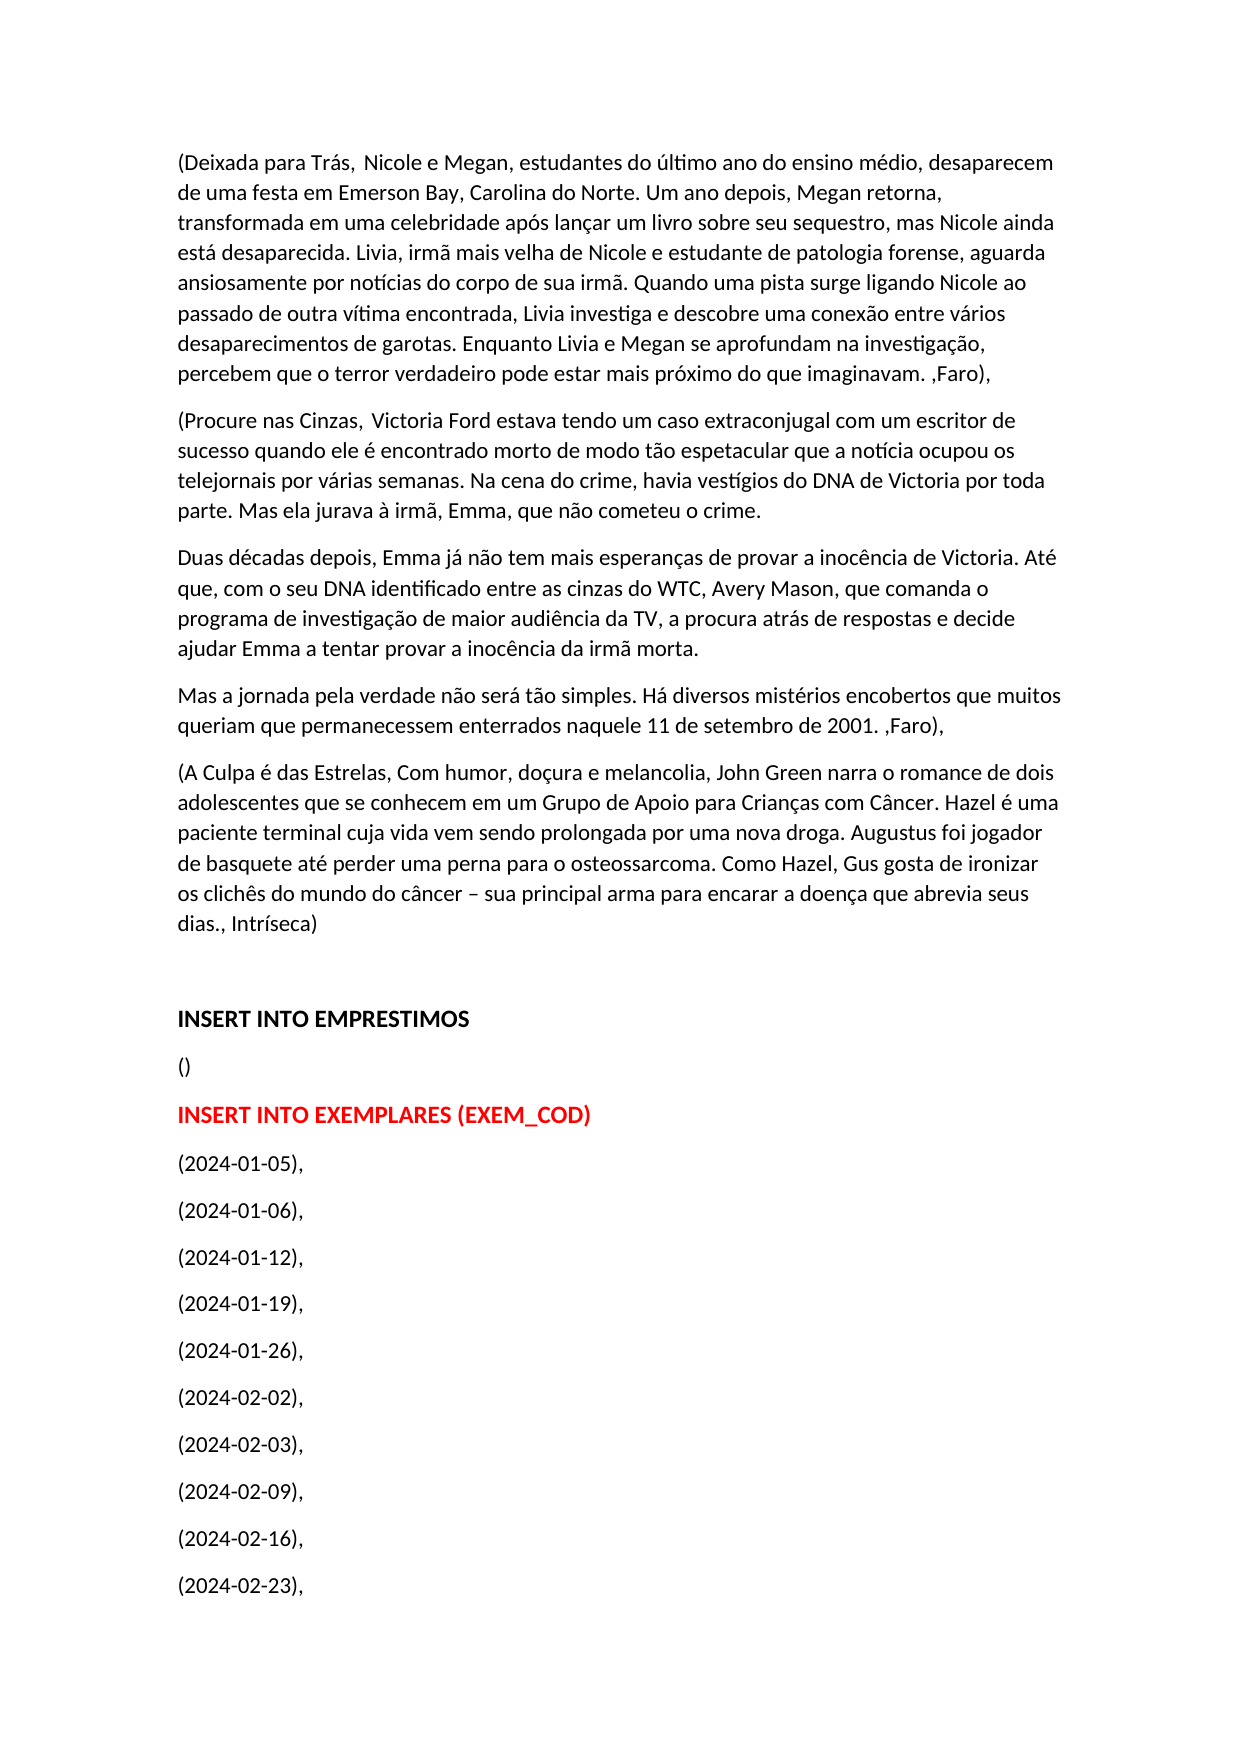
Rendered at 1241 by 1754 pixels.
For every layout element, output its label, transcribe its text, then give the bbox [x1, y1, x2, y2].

text (Procure nas Cinzas, Victoria Ford estava tendo um caso extraconjugal com um escritor de sucesso quando ele é encontrado morto de modo tão espetacular que a notícia ocupou os telejornais por várias semanas. Na cena do crime, havia vestígios do DNA de Victoria por toda parte. Mas ela jurava à irmã, Emma, que não cometeu o crime. [177, 406, 1063, 524]
text (A Culpa é das Estrelas, Com humor, doçura e melancolia, John Green narra o romance de dois adolescentes que se conhecem em um Grupo de Apoio para Crianças com Câncer. Hazel é uma paciente terminal cuja vida vem sendo prolongada por uma nova droga. Augustus foi jogador de basquete até perder uma perna para o osteossarcoma. Como Hazel, Gus gosta de ironizar os clichês do mundo do câncer – sua principal arma para encarar a doença que abrevia seus dias., Intríseca) [177, 758, 1063, 937]
text (Deixada para Trás, Nicole e Megan, estudantes do último ano do ensino médio, desaparecem de uma festa em Emerson Bay, Carolina do Norte. Um ano depois, Megan retorna, transformada em uma celebridade após lançar um livro sobre seu sequestro, mas Nicole ainda está desaparecida. Livia, irmã mais velha de Nicole e estudante de patologia forense, aguarda ansiosamente por notícias do corpo de sua irmã. Quando uma pista surge ligando Nicole ao passado de outra vítima encontrada, Livia investiga e descobre uma conexão entre vários desaparecimentos de garotas. Enquanto Livia e Megan se aprofundam na investigação, percebem que o terror verdadeiro pode estar mais próximo do que imaginavam. ,Faro), [177, 148, 1063, 387]
text (2024-01-26), [177, 1336, 1063, 1364]
text (2024-02-23), [177, 1571, 1063, 1599]
text Duas décadas depois, Emma já não tem mais esperanças de provar a inocência de Victoria. Até que, com o seu DNA identificado entre as cinzas do WTC, Avery Mason, que comanda o programa de investigação de maior audiência da TV, a procura atrás de respostas e decide ajudar Emma a tentar provar a inocência da irmã morta. [177, 543, 1063, 662]
text (2024-02-16), [177, 1524, 1063, 1552]
text INSERT INTO EXEMPLARES (EXEM_COD) [177, 1099, 1063, 1130]
text (2024-01-19), [177, 1289, 1063, 1317]
text INSERT INTO EMPRESTIMOS [177, 1003, 1063, 1033]
text (2024-02-03), [177, 1430, 1063, 1458]
text (2024-01-05), [177, 1149, 1063, 1177]
text (2024-02-09), [177, 1477, 1063, 1505]
text (2024-01-12), [177, 1243, 1063, 1271]
text (2024-02-02), [177, 1383, 1063, 1411]
text Mas a jornada pela verdade não será tão simples. Há diversos mistérios encobertos que muitos queriam que permanecessem enterrados naquele 11 de setembro de 2001. ,Faro), [177, 681, 1063, 739]
text () [177, 1052, 1063, 1080]
text (2024-01-06), [177, 1196, 1063, 1224]
